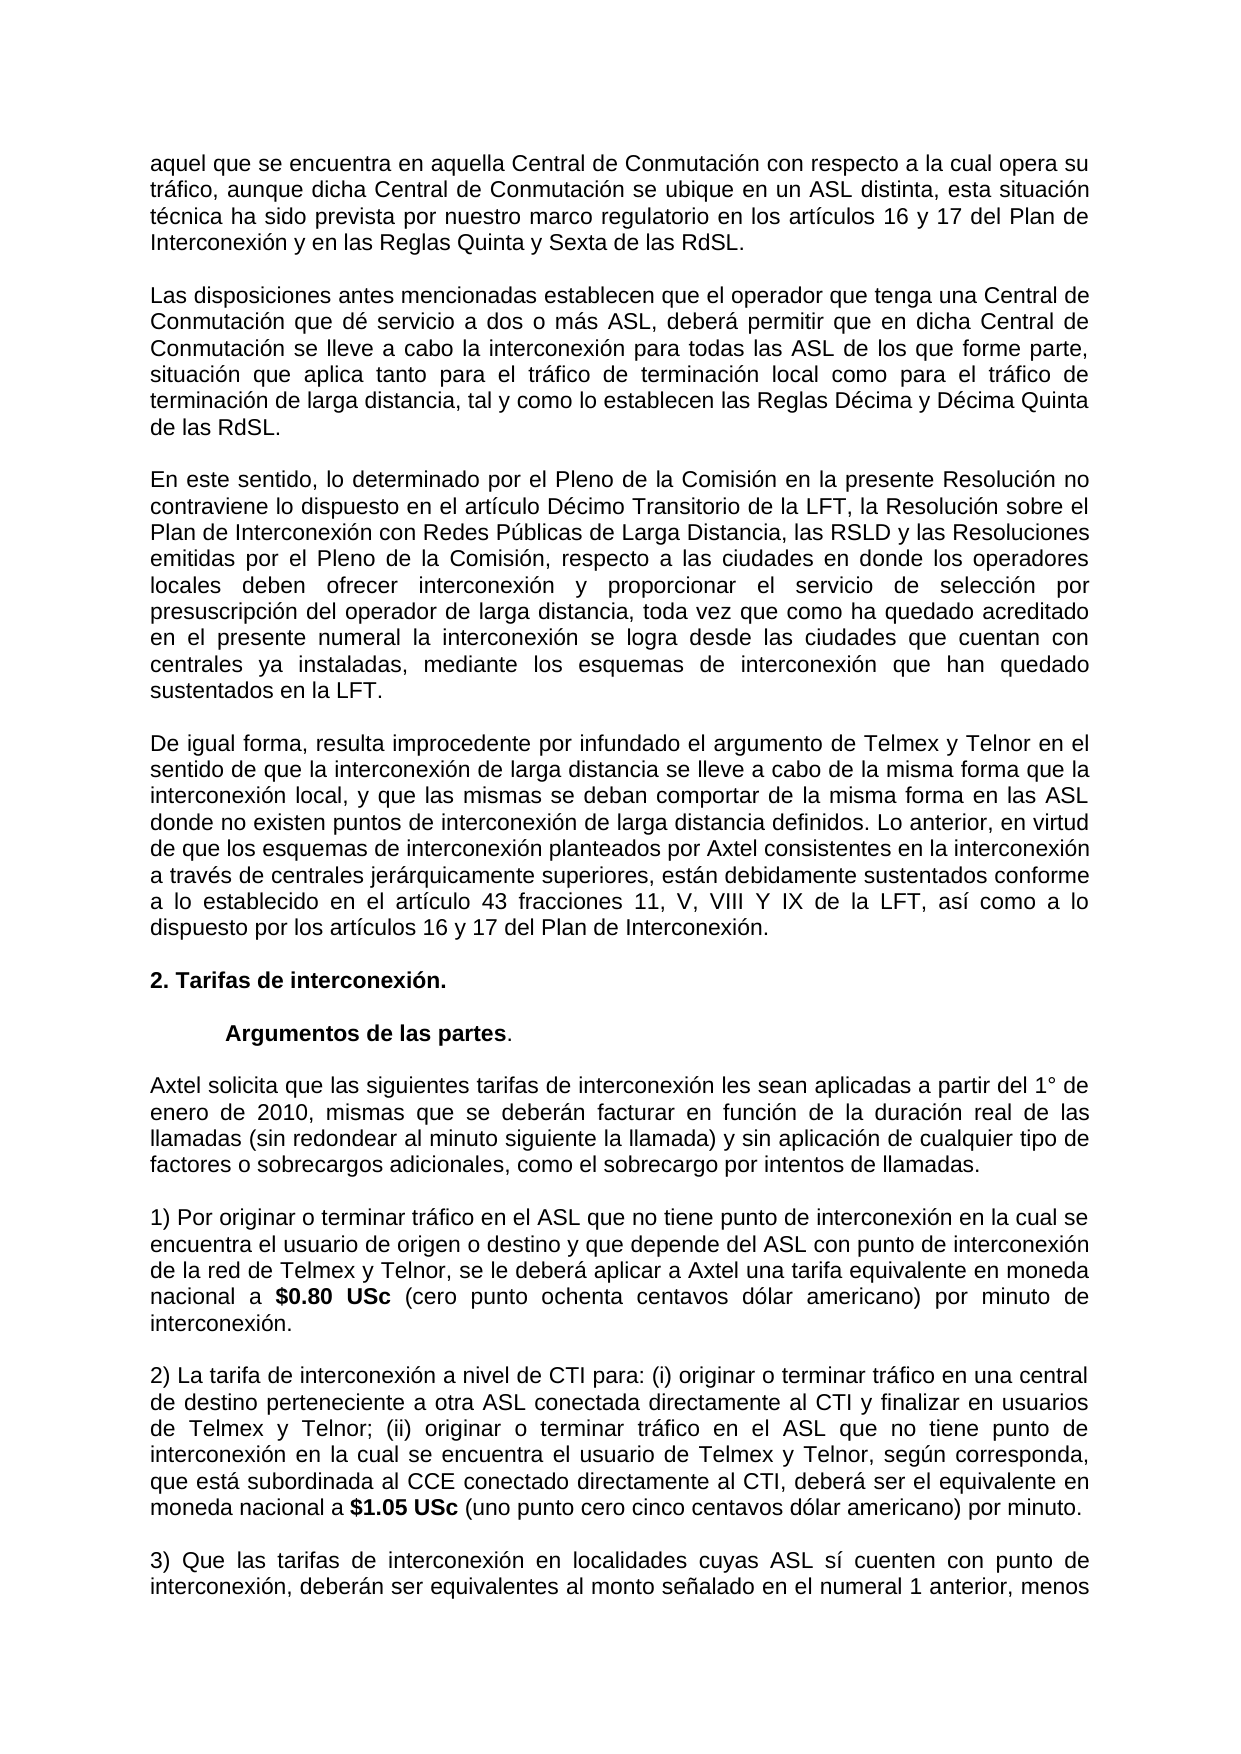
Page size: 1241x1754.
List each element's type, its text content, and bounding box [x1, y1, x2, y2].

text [150, 1547, 1090, 1599]
text De igual forma, resulta improcedente por infundado el argumento de Telmex y Telnor en el sentido de que la interconexión de larga distancia se lleve a cabo de la misma forma que la interconexión local, y que las mismas se deban comportar de la misma forma en las ASL donde no existen puntos de interconexión de larga distancia definidos. Lo anterior, en virtud de que los esquemas de interconexión planteados por Axtel consistentes en la interconexión a través de centrales jerárquicamente superiores, están debidamente sustentados conforme a lo establecido en el artículo 43 fracciones 11, V, VIII Y IX de la LFT, así como a lo dispuesto por los artículos 16 y 17 del Plan de Interconexión. [150, 730, 1090, 941]
text Axtel solicita que las siguientes tarifas de interconexión les sean aplicadas a partir del 1° de enero de 2010, mismas que se deberán facturar en función de la duración real de las llamadas (sin redondear al minuto siguiente la llamada) y sin aplicación de cualquier tipo de factores o sobrecargos adicionales, como el sobrecargo por intentos de llamadas. [150, 1072, 1090, 1178]
text 2. Tarifas de interconexión. [150, 967, 1090, 993]
text 1) Por originar o terminar tráfico en el ASL que no tiene punto de interconexión en la cual se encuentra el usuario de origen o destino y que depende del ASL con punto de interconexión de la red de Telmex y Telnor, se le deberá aplicar a Axtel una tarifa equivalente en moneda nacional a $0.80 USc (cero punto ochenta centavos dólar americano) por minuto de interconexión. [150, 1204, 1090, 1336]
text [150, 150, 1090, 255]
text 2) La tarifa de interconexión a nivel de CTI para: (i) originar o terminar tráfico en una central de destino perteneciente a otra ASL conectada directamente al CTI y finalizar en usuarios de Telmex y Telnor; (ii) originar o terminar tráfico en el ASL que no tiene punto de interconexión en la cual se encuentra el usuario de Telmex y Telnor, según corresponda, que está subordinada al CCE conectado directamente al CTI, deberá ser el equivalente en moneda nacional a $1.05 USc (uno punto cero cinco centavos dólar americano) por minuto. [150, 1362, 1090, 1520]
text Argumentos de las partes. [150, 1020, 1090, 1046]
text Las disposiciones antes mencionadas establecen que el operador que tenga una Central de Conmutación que dé servicio a dos o más ASL, deberá permitir que en dicha Central de Conmutación se lleve a cabo la interconexión para todas las ASL de los que forme parte, situación que aplica tanto para el tráfico de terminación local como para el tráfico de terminación de larga distancia, tal y como lo establecen las Reglas Décima y Décima Quinta de las RdSL. [150, 282, 1090, 440]
text En este sentido, lo determinado por el Pleno de la Comisión en la presente Resolución no contraviene lo dispuesto en el artículo Décimo Transitorio de la LFT, la Resolución sobre el Plan de Interconexión con Redes Públicas de Larga Distancia, las RSLD y las Resoluciones emitidas por el Pleno de la Comisión, respecto a las ciudades en donde los operadores locales deben ofrecer interconexión y proporcionar el servicio de selección por presuscripción del operador de larga distancia, toda vez que como ha quedado acreditado en el presente numeral la interconexión se logra desde las ciudades que cuentan con centrales ya instaladas, mediante los esquemas de interconexión que han quedado sustentados en la LFT. [150, 466, 1090, 703]
